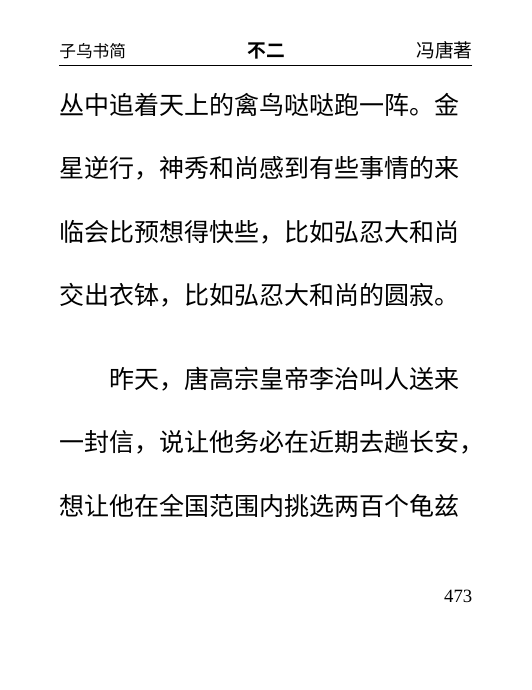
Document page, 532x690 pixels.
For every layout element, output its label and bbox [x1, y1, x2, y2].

text [59, 72, 472, 326]
text [59, 346, 472, 536]
